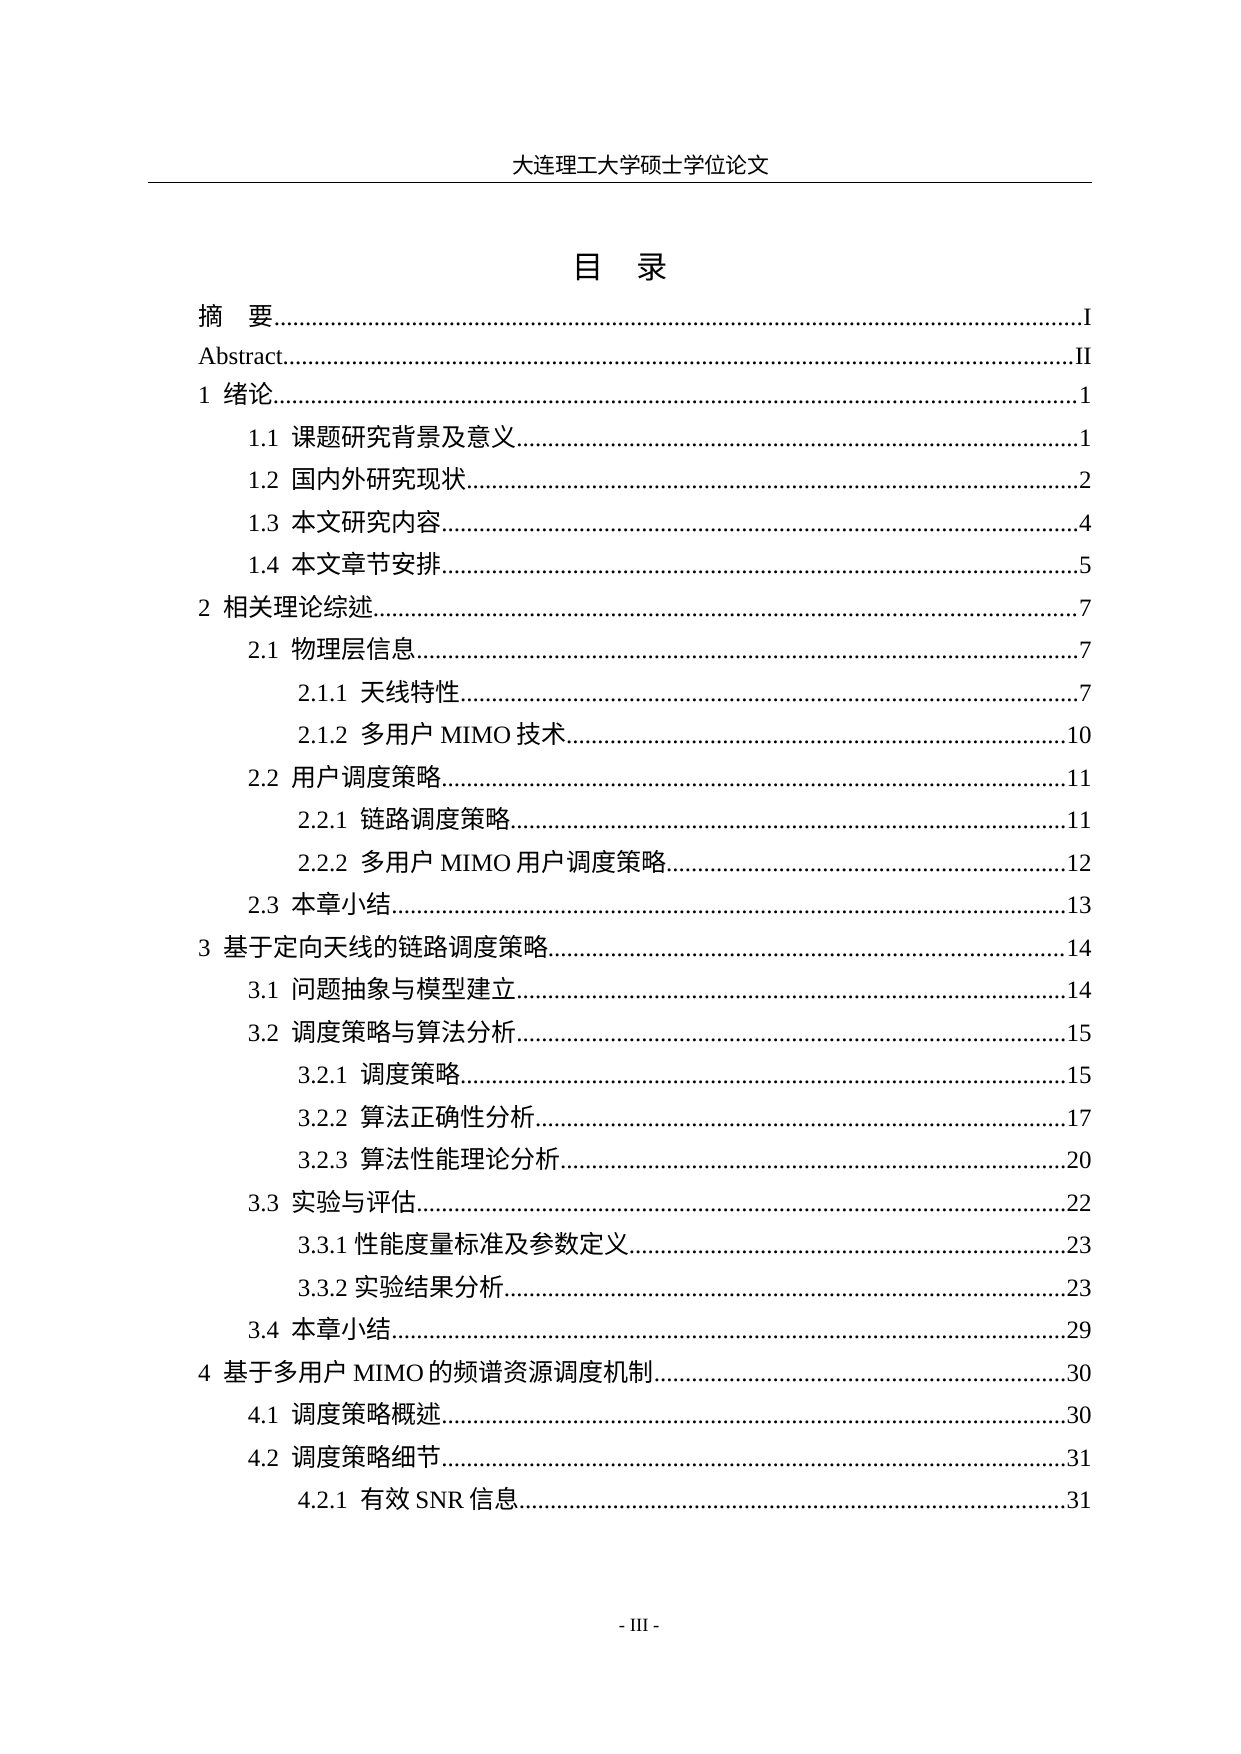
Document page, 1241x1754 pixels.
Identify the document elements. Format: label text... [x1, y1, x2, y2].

text 2.1 物理层信息 7 [198, 632, 1092, 666]
text 2.2 用户调度策略 11 [198, 760, 1092, 794]
text 3.4 本章小结 29 [198, 1312, 1092, 1346]
text 2.2.2 多用户MIMO用户调度策略 12 [248, 845, 1092, 879]
text 3.2.1 调度策略 15 [248, 1057, 1092, 1091]
text 3.3.1 性能度量标准及参数定义 23 [248, 1227, 1092, 1261]
text 3.2.2 算法正确性分析 17 [248, 1100, 1092, 1134]
text Abstract II [198, 341, 1092, 370]
text 2 相关理论综述 7 [198, 590, 1092, 624]
text 1.1 课题研究背景及意义 1 [198, 420, 1092, 454]
text 3.1 问题抽象与模型建立 14 [198, 972, 1092, 1006]
text 目 录 [148, 246, 1092, 288]
text 2.1.2 多用户MIMO技术 10 [248, 717, 1092, 751]
text 3.3.2 实验结果分析 23 [248, 1270, 1092, 1304]
text 1 绪论 1 [198, 377, 1092, 411]
text 1.2 国内外研究现状 2 [198, 462, 1092, 496]
text 2.2.1 链路调度策略 11 [248, 802, 1092, 836]
text 3.2 调度策略与算法分析 15 [198, 1015, 1092, 1049]
text 3 基于定向天线的链路调度策略 14 [198, 930, 1092, 964]
text 1.3 本文研究内容 4 [198, 505, 1092, 539]
text 2.3 本章小结 13 [198, 887, 1092, 921]
text 4.2.1 有效SNR信息 31 [248, 1482, 1092, 1516]
text 3.2.3 算法性能理论分析 20 [248, 1142, 1092, 1176]
text 4 基于多用户MIMO的频谱资源调度机制 30 [198, 1355, 1092, 1389]
text 1.4 本文章节安排 5 [198, 547, 1092, 581]
text 4.1 调度策略概述 30 [198, 1397, 1092, 1431]
text 2.1.1 天线特性 7 [248, 675, 1092, 709]
text 3.3 实验与评估 22 [198, 1185, 1092, 1219]
text 4.2 调度策略细节 31 [198, 1440, 1092, 1474]
text 摘 要 I [198, 299, 1092, 333]
